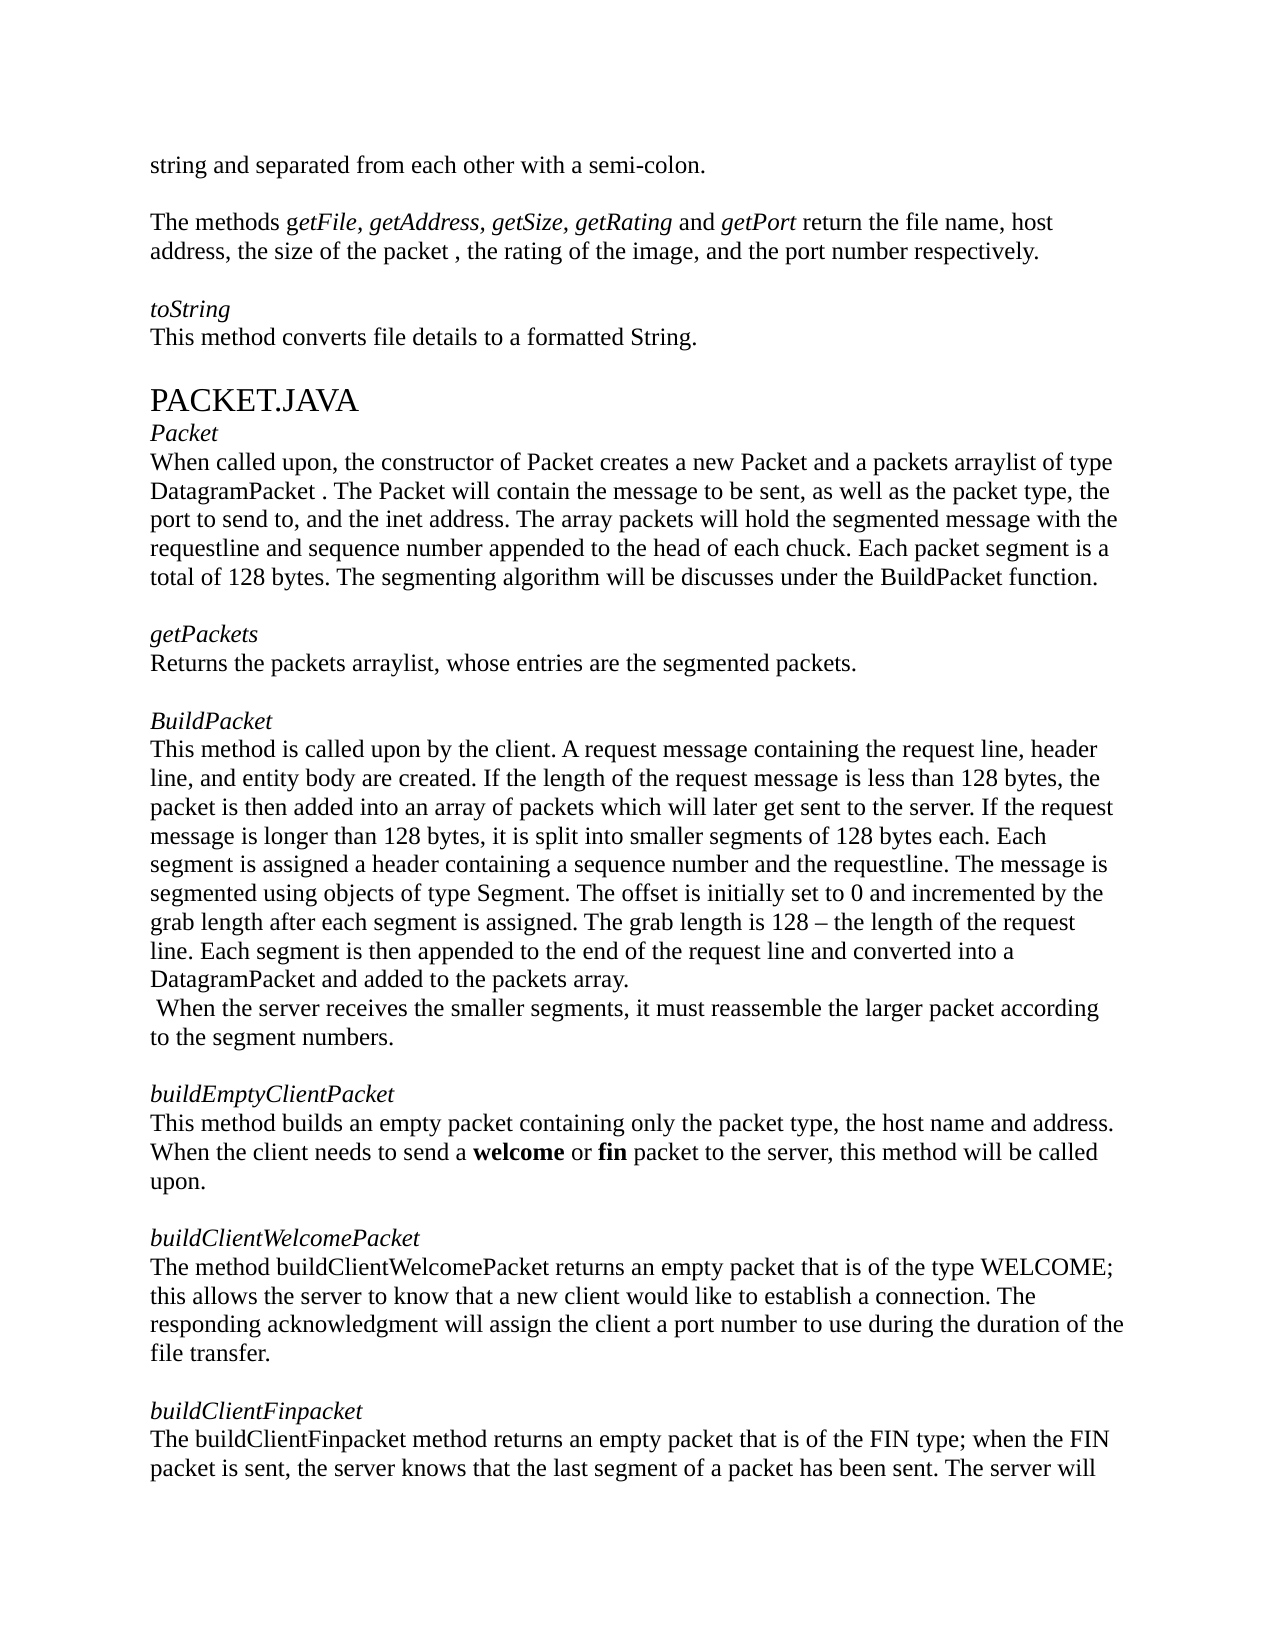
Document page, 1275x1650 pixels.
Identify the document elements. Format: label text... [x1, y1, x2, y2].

text The methods getFile, getAddress, getSize, getRating and getPort return the file name, host address, the size of the packet , the rating of the image, and the port number respectively. [150, 207, 1125, 265]
text buildClientFinpacket [150, 1396, 1125, 1424]
text buildClientWelcomePacket [150, 1223, 1125, 1252]
text toString [150, 294, 1125, 322]
text PACKET.JAVA [150, 380, 1125, 418]
text This method converts file details to a formatted String. [150, 322, 1125, 351]
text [150, 150, 1125, 179]
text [150, 1424, 1125, 1482]
text getPackets [150, 619, 1125, 648]
text BuildPacket [150, 706, 1125, 734]
text When called upon, the constructor of Packet creates a new Packet and a packets arraylist of type DatagramPacket . The Packet will contain the message to be sent, as well as the packet type, the port to send to, and the inet address. The array packets will hold the segmented message with the requestline and sequence number appended to the head of each chuck. Each packet segment is a total of 128 bytes. The segmenting algorithm will be discusses under the BuildPacket function. [150, 447, 1125, 591]
text This method is called upon by the client. A request message containing the request line, header line, and entity body are created. If the length of the request message is less than 128 bytes, the packet is then added into an array of packets which will later get sent to the server. If the request message is longer than 128 bytes, it is split into smaller segments of 128 bytes each. Each segment is assigned a header containing a sequence number and the requestline. The message is segmented using objects of type Segment. The offset is initially set to 0 and incremented by the grab length after each segment is assigned. The grab length is 128 – the length of the request line. Each segment is then appended to the end of the request line and converted into a DatagramPacket and added to the packets array. [150, 734, 1125, 993]
text When the server receives the smaller segments, it must reassemble the larger packet according to the segment numbers. [150, 993, 1125, 1051]
text Packet [150, 418, 1125, 447]
text The method buildClientWelcomePacket returns an empty packet that is of the type WELCOME; this allows the server to know that a new client would like to establish a connection. The responding acknowledgment will assign the client a port number to use during the duration of the file transfer. [150, 1252, 1125, 1367]
text buildEmptyClientPacket [150, 1079, 1125, 1108]
text Returns the packets arraylist, whose entries are the segmented packets. [150, 648, 1125, 677]
text This method builds an empty packet containing only the packet type, the host name and address. When the client needs to send a welcome or fin packet to the server, this method will be called upon. [150, 1108, 1125, 1194]
